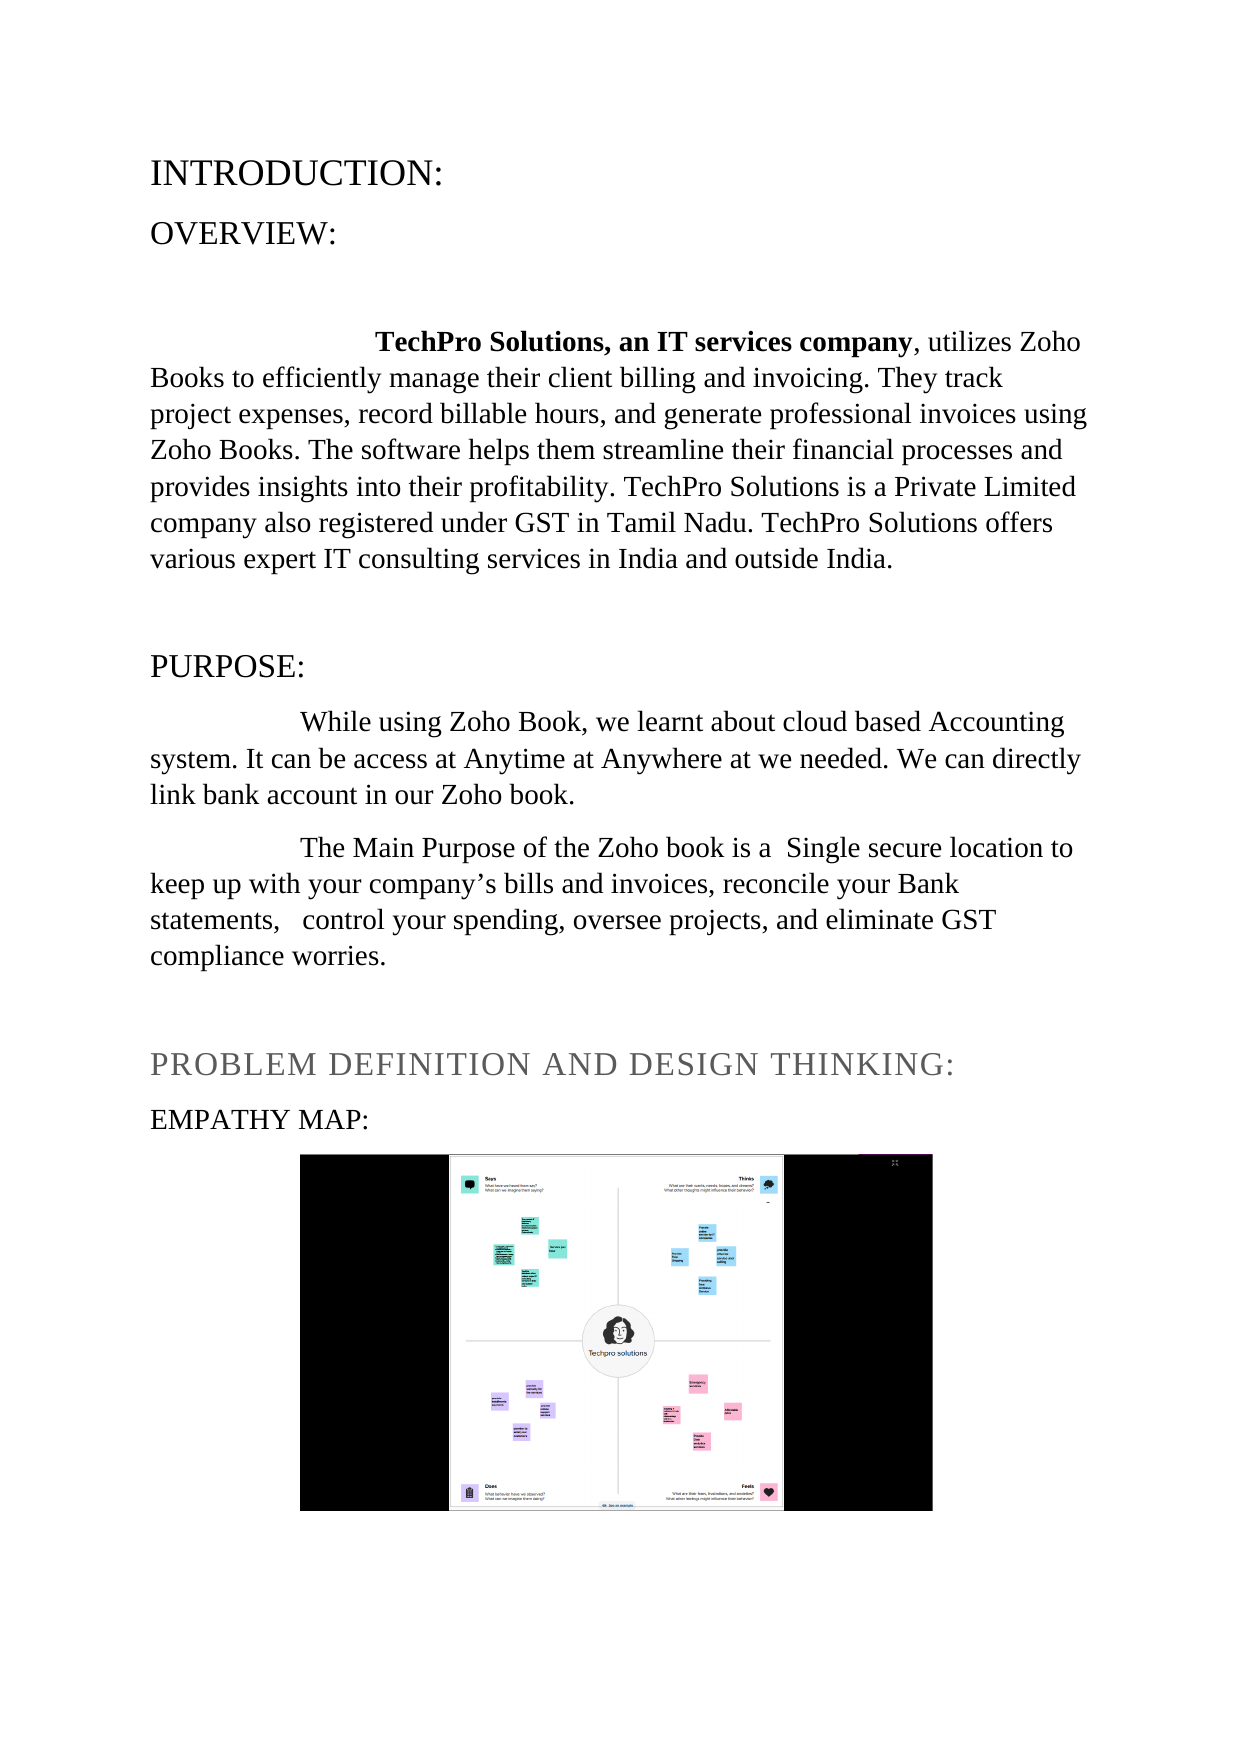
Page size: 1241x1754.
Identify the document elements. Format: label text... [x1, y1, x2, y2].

text EMPATHY MAP: [150, 1102, 1090, 1135]
text INTRODUCTION: [150, 150, 1090, 193]
picture [300, 1154, 933, 1511]
text The Main Purpose of the Zoho book is a Single secure location to keep up with your company’s bills and invoices, reconcile your Bank statements, control your spending, oversee projects, and eliminate GST compliance worries. [150, 830, 1090, 972]
text OVERVIEW: [150, 213, 1090, 252]
text PURPOSE: [150, 647, 1090, 685]
text While using Zoho Book, we learnt about cloud based Accounting system. It can be access at Anytime at Anywhere at we needed. We can directly link bank account in our Zoho book. [150, 704, 1090, 810]
text TechPro Solutions, an IT services company, utilizes Zoho Books to efficiently manage their client billing and invoicing. They track project expenses, record billable hours, and generate professional invoices using Zoho Books. The software helps them streamline their financial processes and provides insights into their profitability. TechPro Solutions is a Private Limited company also registered under GST in Tamil Nadu. TechPro Solutions offers various expert IT consulting services in India and outside India. [150, 324, 1090, 574]
subtitle PROBLEM DEFINITION AND DESIGN THINKING: [150, 1044, 1090, 1082]
